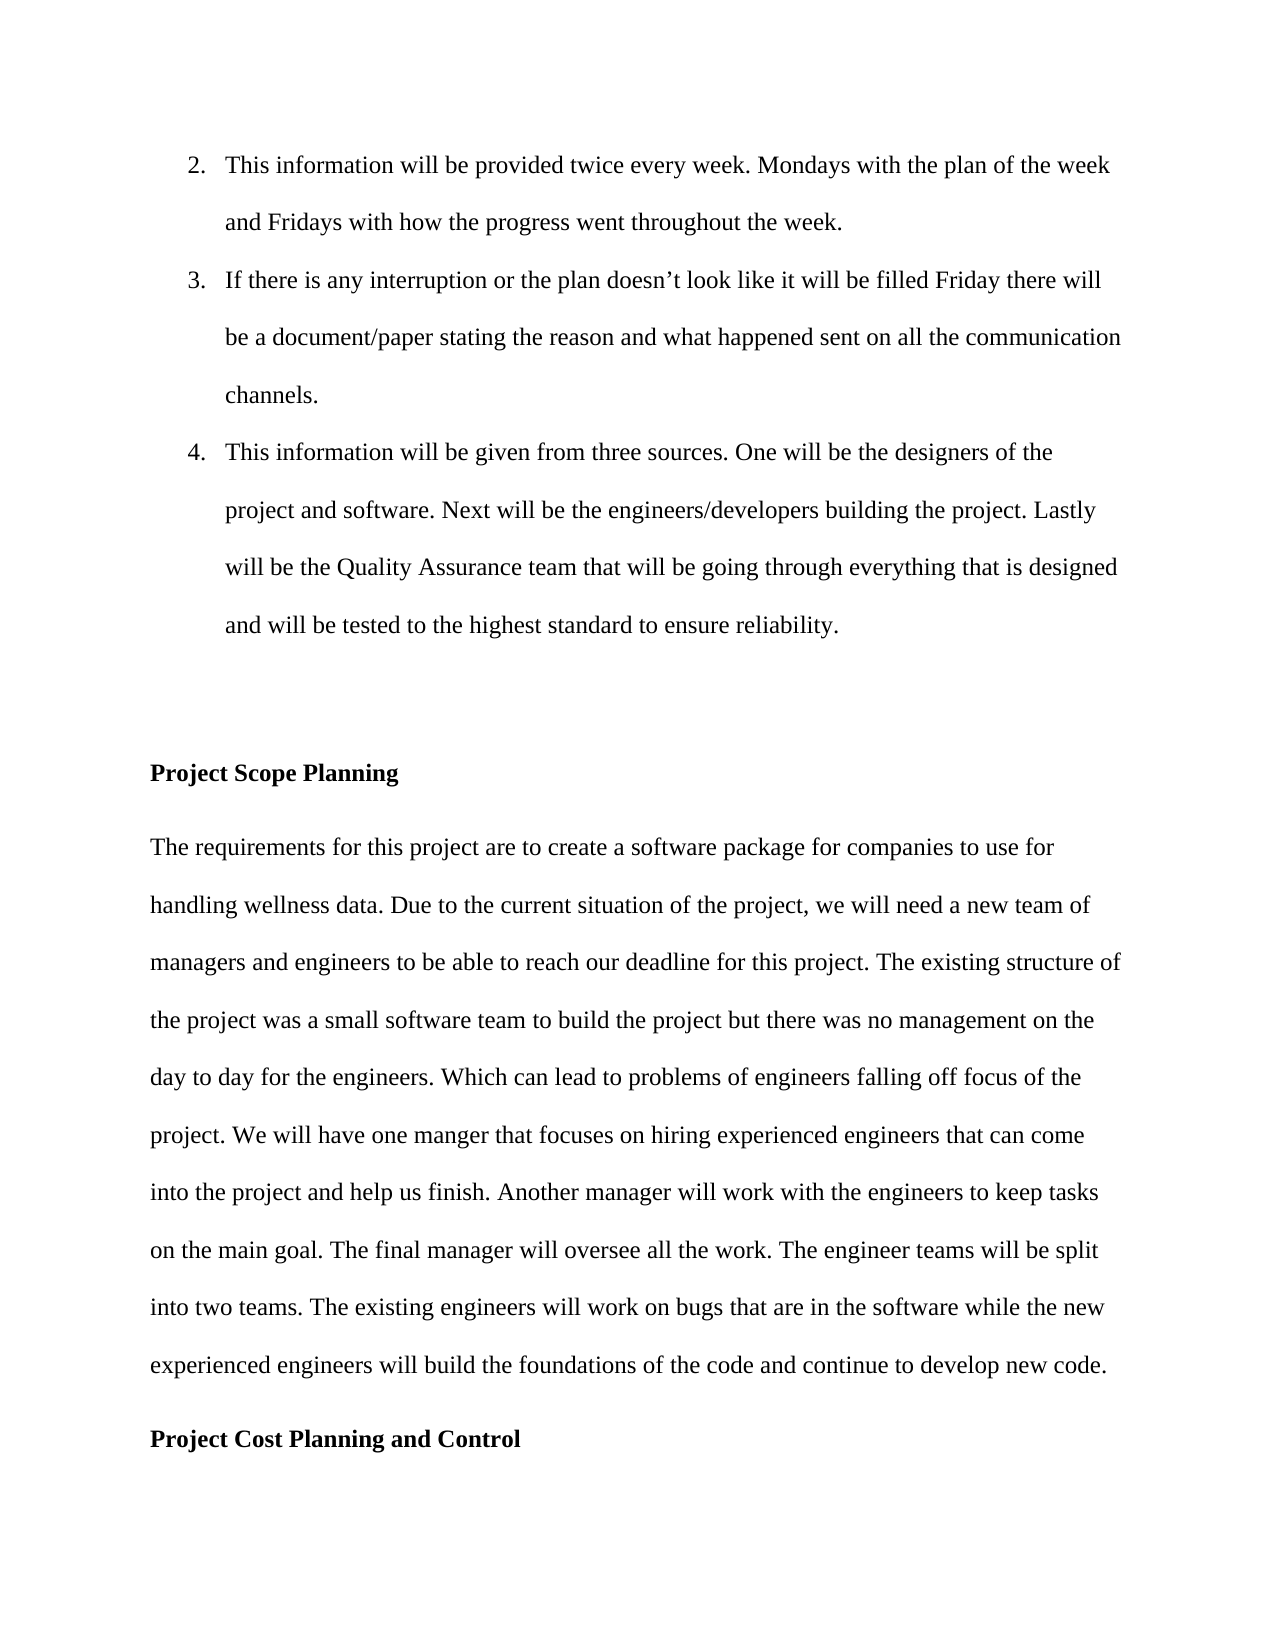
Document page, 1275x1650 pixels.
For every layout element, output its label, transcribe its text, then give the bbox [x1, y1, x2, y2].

list If there is any interruption or the plan doesn’t look like it will be filled Friday there will be a document/paper stating the reason and what happened sent on all the communication channels. [187, 265, 1125, 409]
text Project Cost Planning and Control [150, 1424, 1125, 1453]
text The requirements for this project are to create a software package for companies to use for handling wellness data. Due to the current situation of the project, we will need a new team of managers and engineers to be able to reach our deadline for this project. The existing structure of the project was a small software team to build the project but there was no management on the day to day for the engineers. Which can lead to problems of engineers falling off focus of the project. We will have one manger that focuses on hiring experienced engineers that can come into the project and help us finish. Another manager will work with the engineers to keep tasks on the main goal. The final manager will oversee all the work. The engineer teams will be split into two teams. The existing engineers will work on bugs that are in the software while the new experienced engineers will build the foundations of the code and continue to develop new code. [150, 832, 1125, 1379]
list This information will be provided twice every week. Mondays with the plan of the week and Fridays with how the progress went throughout the week. [187, 150, 1125, 236]
list This information will be given from three sources. One will be the designers of the project and software. Next will be the engineers/developers building the project. Lastly will be the Quality Assurance team that will be going through everything that is designed and will be tested to the highest standard to ensure reliability. [187, 437, 1125, 639]
text Project Scope Planning [150, 758, 1125, 787]
